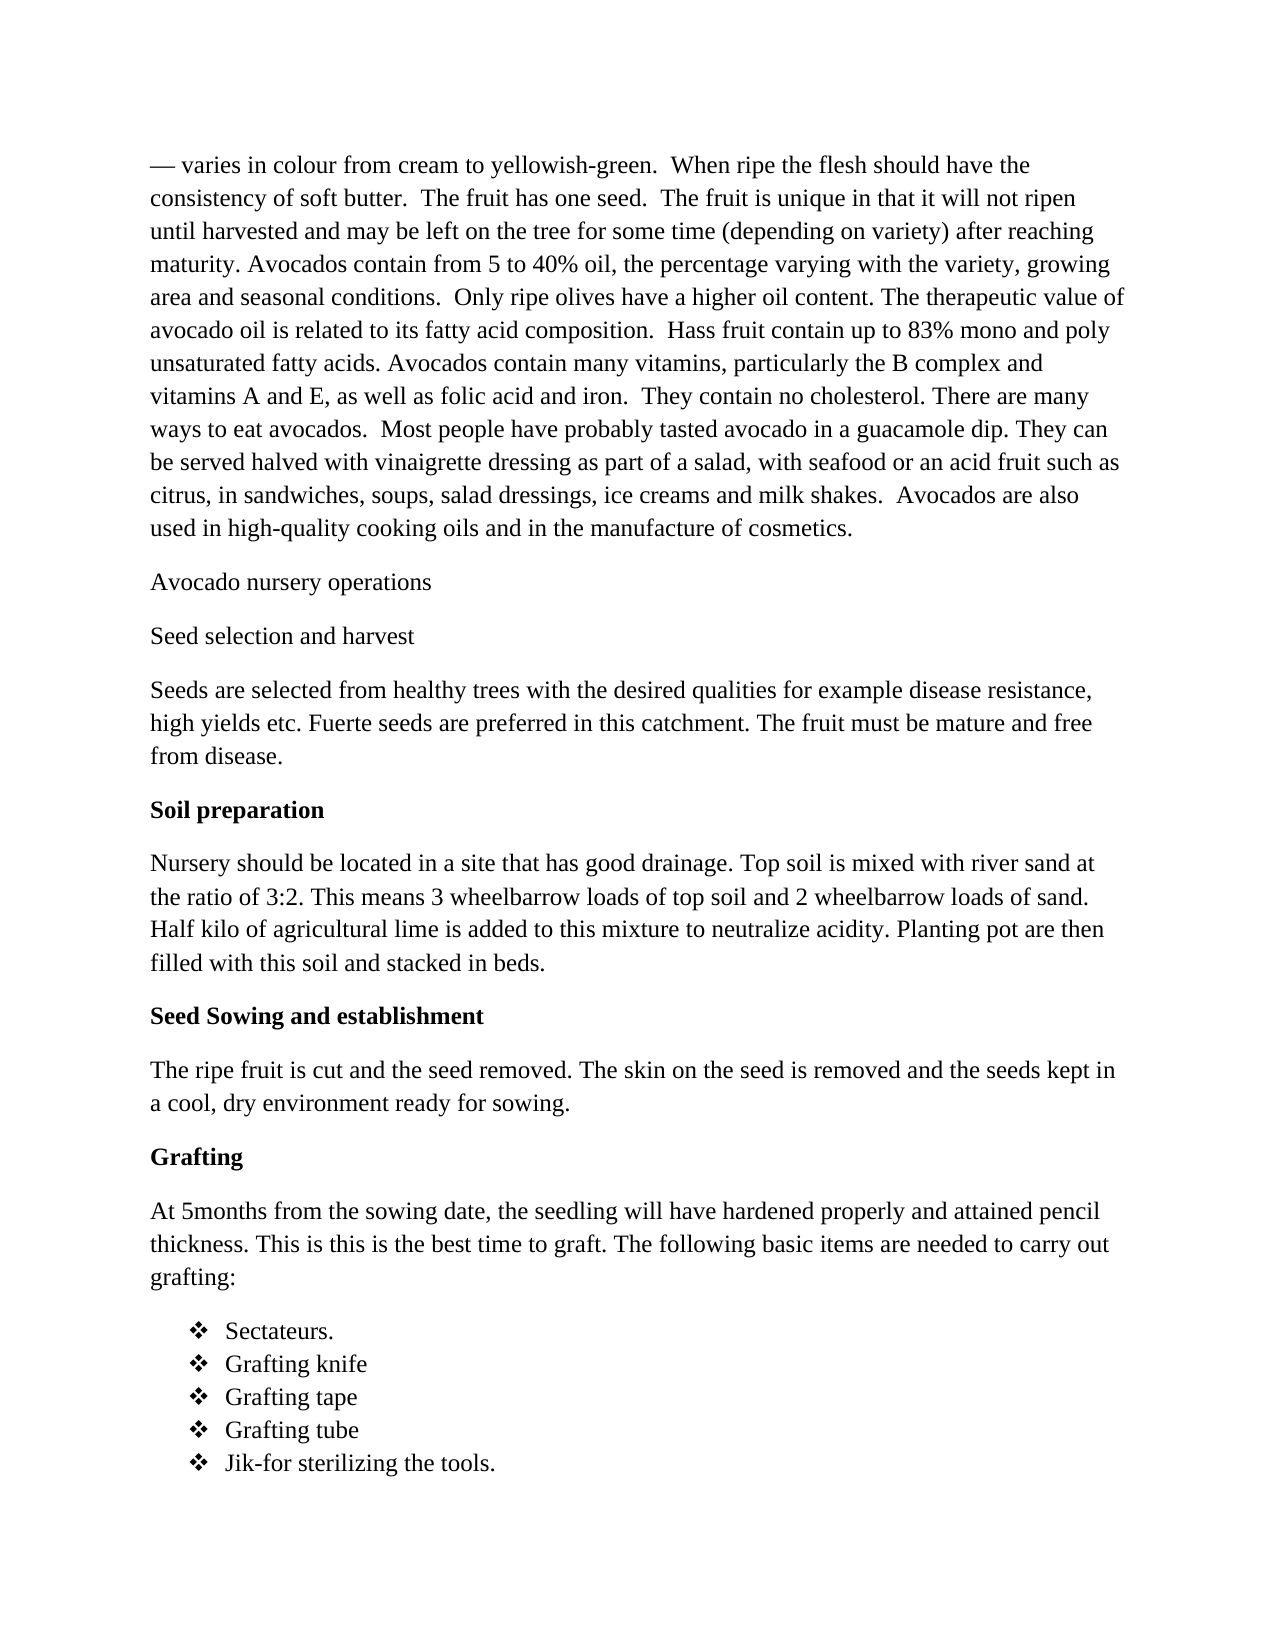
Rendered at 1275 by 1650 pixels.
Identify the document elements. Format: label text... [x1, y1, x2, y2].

text Grafting [150, 1142, 1125, 1171]
text The ripe fruit is cut and the seed removed. The skin on the seed is removed and the seeds kept in a cool, dry environment ready for sowing. [150, 1055, 1125, 1117]
text Seed Sowing and establishment [150, 1001, 1125, 1030]
text Seed selection and harvest [150, 621, 1125, 650]
text Soil preparation [150, 795, 1125, 823]
list Jik-for sterilizing the tools. [187, 1448, 1125, 1477]
list Grafting tube [187, 1415, 1125, 1444]
list Grafting tape [187, 1382, 1125, 1411]
text Avocado nursery operations [150, 567, 1125, 596]
list Grafting knife [187, 1349, 1125, 1378]
list Sectateurs. [187, 1316, 1125, 1345]
text Seeds are selected from healthy trees with the desired qualities for example disease resistance, high yields etc. Fuerte seeds are preferred in this catchment. The fruit must be mature and free from disease. [150, 675, 1125, 769]
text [150, 150, 1125, 542]
text At 5months from the sowing date, the seedling will have hardened properly and attained pencil thickness. This is this is the best time to graft. The following basic items are needed to carry out grafting: [150, 1196, 1125, 1291]
text Nursery should be located in a site that has good drainage. Top soil is mixed with river sand at the ratio of 3:2. This means 3 wheelbarrow loads of top soil and 2 wheelbarrow loads of sand. Half kilo of agricultural lime is added to this mixture to neutralize acidity. Planting pot are then filled with this soil and stacked in beds. [150, 848, 1125, 976]
